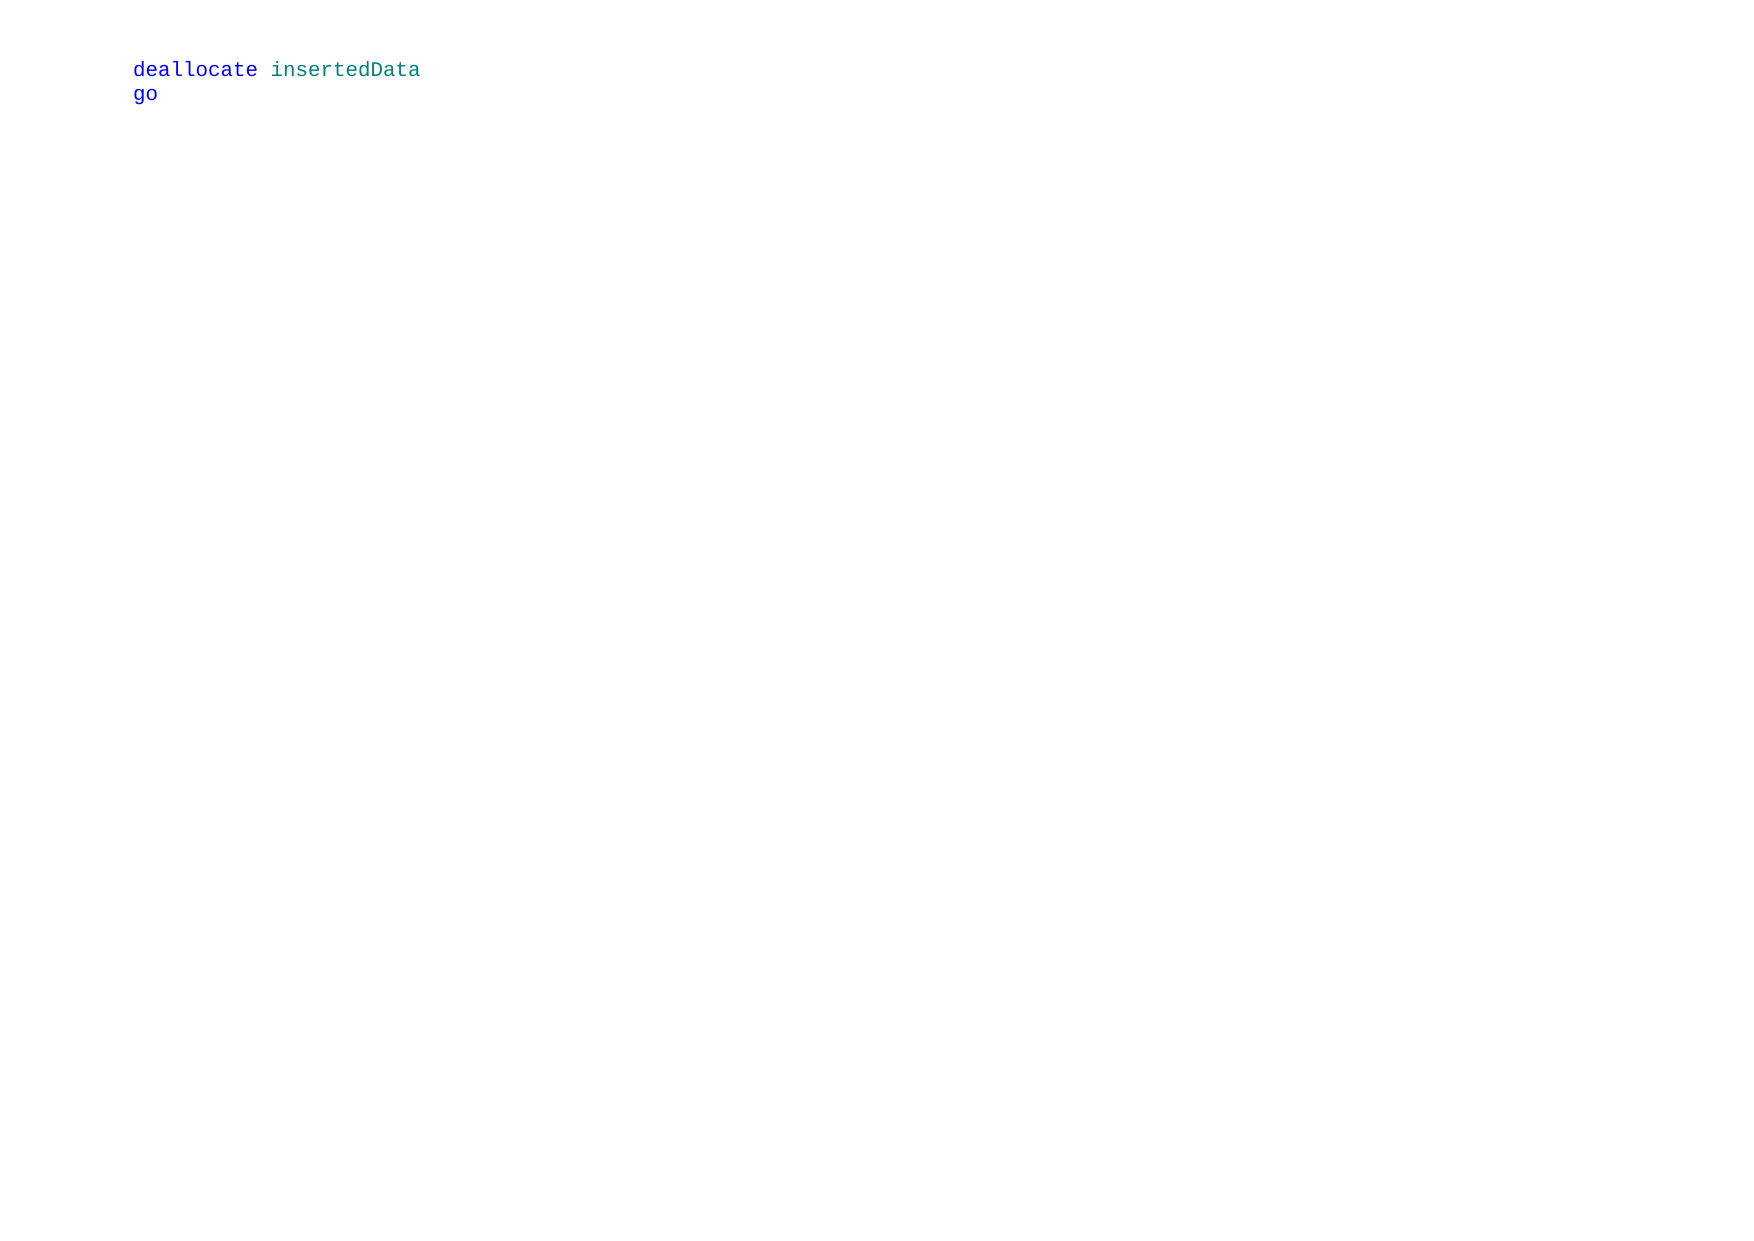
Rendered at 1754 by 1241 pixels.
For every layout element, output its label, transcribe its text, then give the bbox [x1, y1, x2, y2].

text deallocate insertedData [59, 59, 1695, 83]
text go [59, 83, 1695, 106]
